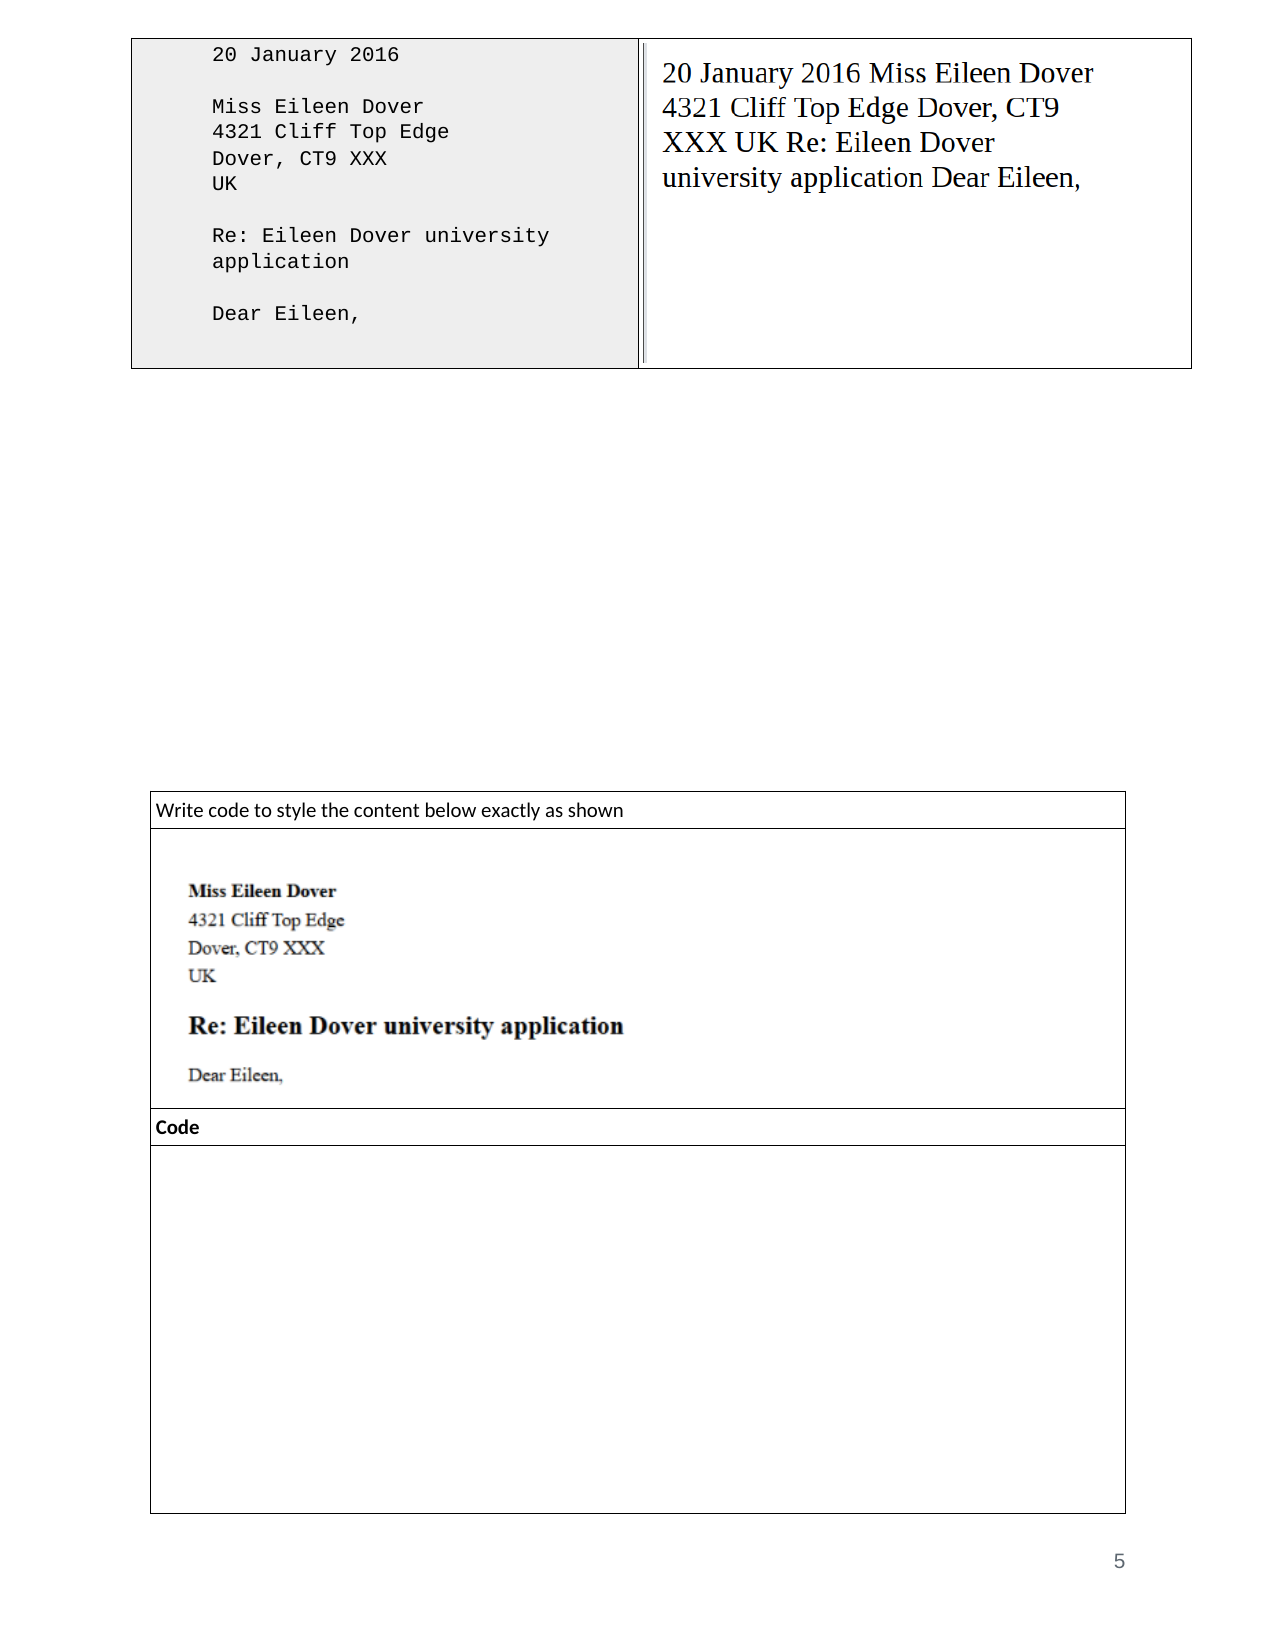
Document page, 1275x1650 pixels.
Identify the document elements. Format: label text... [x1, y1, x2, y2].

picture [643, 43, 1110, 363]
table_cell 20 January 2016 Miss Eileen Dover 4321 Cliff Top Edge Dover, CT9 XXX UK Re: Eileen Dover university application Dear Eileen, [132, 39, 638, 368]
table_cell Code [151, 1109, 1125, 1145]
table_cell [151, 1146, 1125, 1513]
table_header Write code to style the content below exactly as shown [151, 792, 1125, 828]
picture [155, 859, 702, 1100]
table_cell [151, 829, 1125, 1108]
table_cell [639, 39, 1191, 368]
